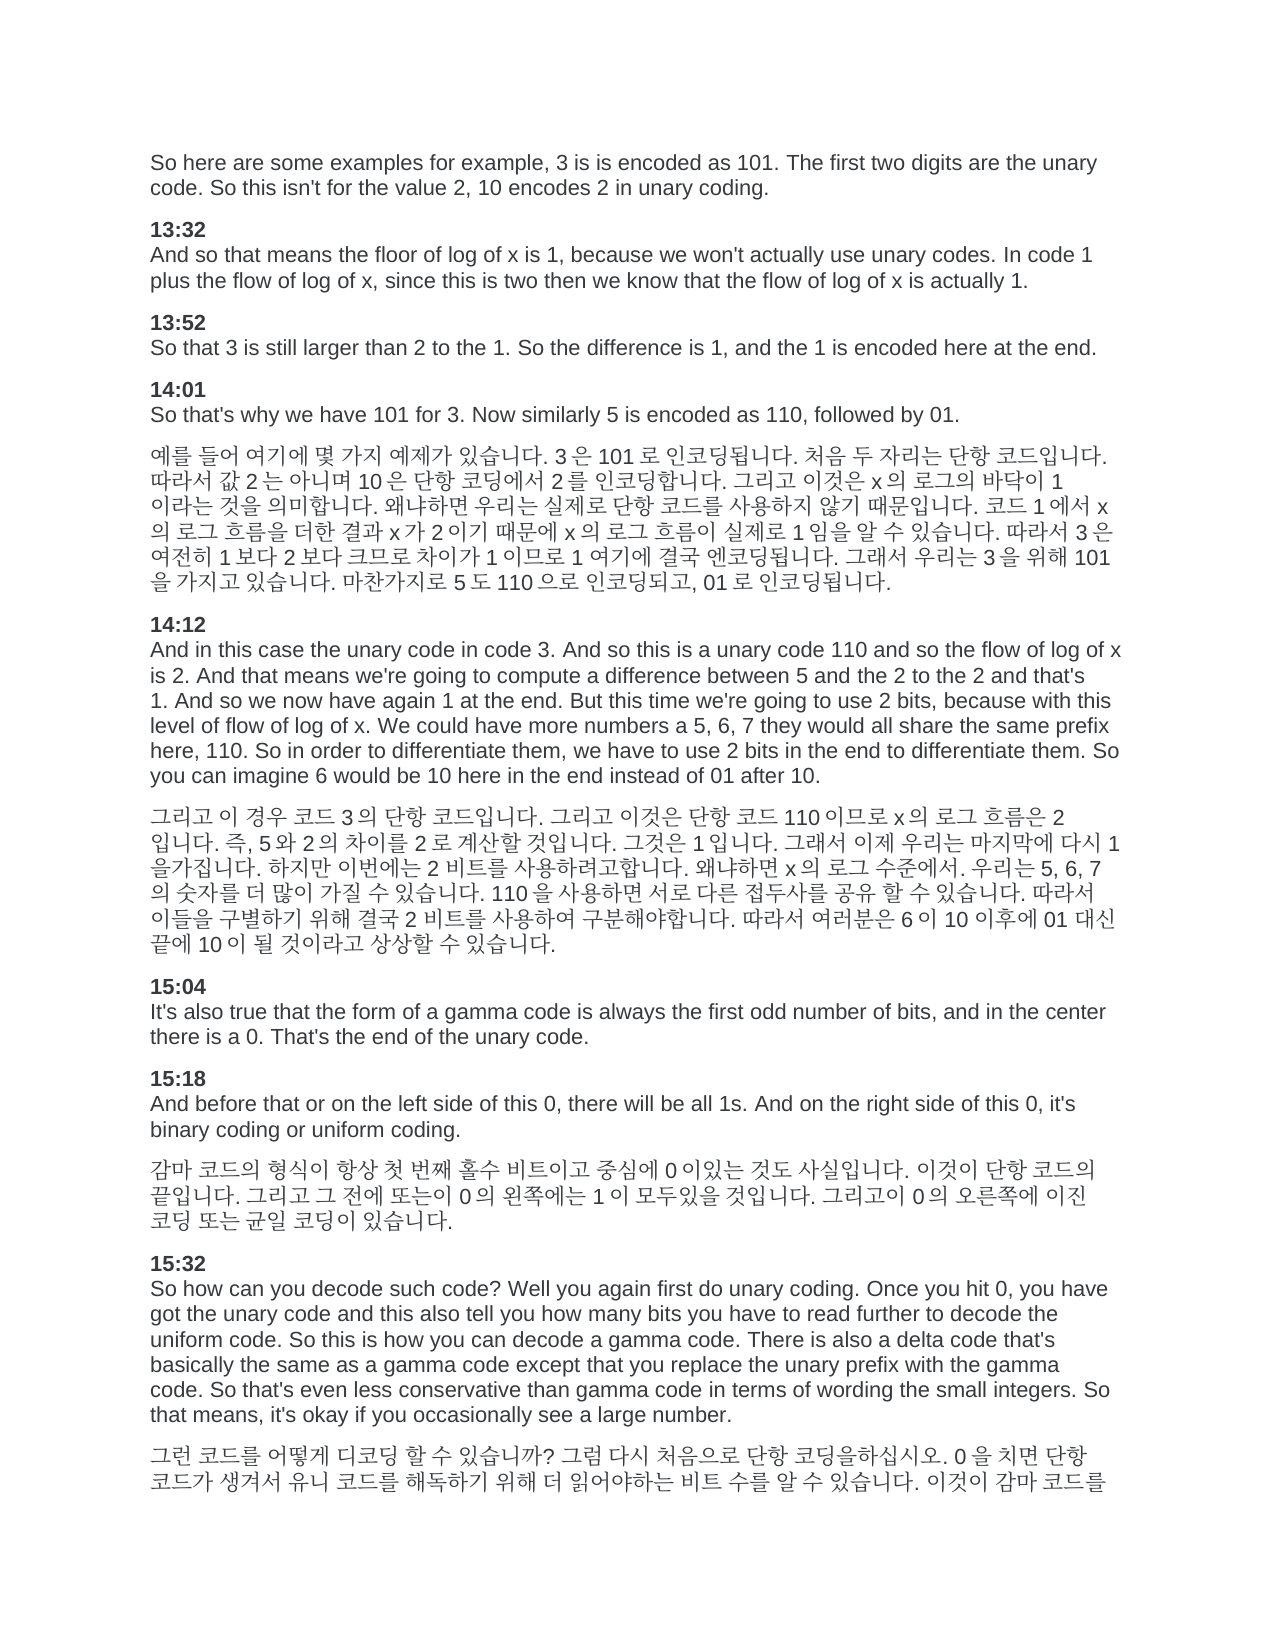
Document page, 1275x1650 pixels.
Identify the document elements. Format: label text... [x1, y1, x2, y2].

text 14:01 [150, 376, 1125, 402]
text 13:32 [150, 217, 1125, 242]
text 14:12 [150, 612, 1125, 637]
text So here are some examples for example, 3 is is encoded as 101. The first two digits are the unary code. So this isn't for the value 2, 10 encodes 2 in unary coding. [150, 150, 1125, 200]
text 감마 코드의 형식이 항상 첫 번째 홀수 비트이고 중심에 0이있는 것도 사실입니다. 이것이 단항 코드의 끝입니다. 그리고 그 전에 또는이 0의 왼쪽에는 1이 모두있을 것입니다. 그리고이 0의 오른쪽에 이진 코딩 또는 균일 코딩이 있습니다. [150, 1158, 1125, 1234]
text It's also true that the form of a gamma code is always the first odd number of bits, and in the center there is a 0. That's the end of the unary code. [150, 999, 1125, 1049]
text So that 3 is still larger than 2 to the 1. So the difference is 1, and the 1 is encoded here at the end. [150, 334, 1125, 360]
text 예를 들어 여기에 몇 가지 예제가 있습니다. 3은 101로 인코딩됩니다. 처음 두 자리는 단항 코드입니다. 따라서 값 2는 아니며 10은 단항 코딩에서 2를 인코딩합니다. 그리고 이것은 x의 로그의 바닥이 1이라는 것을 의미합니다. 왜냐하면 우리는 실제로 단항 코드를 사용하지 않기 때문입니다. 코드 1에서 x의 로그 흐름을 더한 결과 x가 2이기 때문에 x의 로그 흐름이 실제로 1임을 알 수 있습니다. 따라서 3은 여전히 1보다 2보다 크므로 차이가 1이므로 1 여기에 결국 엔코딩됩니다. 그래서 우리는 3을 위해 101을 가지고 있습니다. 마찬가지로 5도 110으로 인코딩되고, 01로 인코딩됩니다. [150, 443, 1125, 595]
text 13:52 [150, 309, 1125, 334]
text 15:32 [150, 1251, 1125, 1276]
text And in this case the unary code in code 3. And so this is a unary code 110 and so the flow of log of x is 2. And that means we're going to compute a difference between 5 and the 2 to the 2 and that's 1. And so we now have again 1 at the end. But this time we're going to use 2 bits, because with this level of flow of log of x. We could have more numbers a 5, 6, 7 they would all share the same prefix here, 110. So in order to differentiate them, we have to use 2 bits in the end to differentiate them. So you can imagine 6 would be 10 here in the end instead of 01 after 10. [150, 637, 1125, 788]
text 그리고 이 경우 코드 3의 단항 코드입니다. 그리고 이것은 단항 코드 110이므로 x의 로그 흐름은 2입니다. 즉, 5와 2의 차이를 2로 계산할 것입니다. 그것은 1입니다. 그래서 이제 우리는 마지막에 다시 1을가집니다. 하지만 이번에는 2 비트를 사용하려고합니다. 왜냐하면 x의 로그 수준에서. 우리는 5, 6, 7의 숫자를 더 많이 가질 수 있습니다. 110을 사용하면 서로 다른 접두사를 공유 할 수 있습니다. 따라서 이들을 구별하기 위해 결국 2 비트를 사용하여 구분해야합니다. 따라서 여러분은 6이 10 이후에 01 대신 끝에 10이 될 것이라고 상상할 수 있습니다. [150, 805, 1125, 957]
text So how can you decode such code? Well you again first do unary coding. Once you hit 0, you have got the unary code and this also tell you how many bits you have to read further to decode the uniform code. So this is how you can decode a gamma code. There is also a delta code that's basically the same as a gamma code except that you replace the unary prefix with the gamma code. So that's even less conservative than gamma code in terms of wording the small integers. So that means, it's okay if you occasionally see a large number. [150, 1276, 1125, 1427]
text 15:04 [150, 974, 1125, 999]
text And before that or on the left side of this 0, there will be all 1s. And on the right side of this 0, it's binary coding or uniform coding. [150, 1091, 1125, 1142]
text And so that means the floor of log of x is 1, because we won't actually use unary codes. In code 1 plus the flow of log of x, since this is two then we know that the flow of log of x is actually 1. [150, 242, 1125, 293]
text So that's why we have 101 for 3. Now similarly 5 is encoded as 110, followed by 01. [150, 402, 1125, 427]
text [150, 1444, 1125, 1495]
text 15:18 [150, 1066, 1125, 1091]
